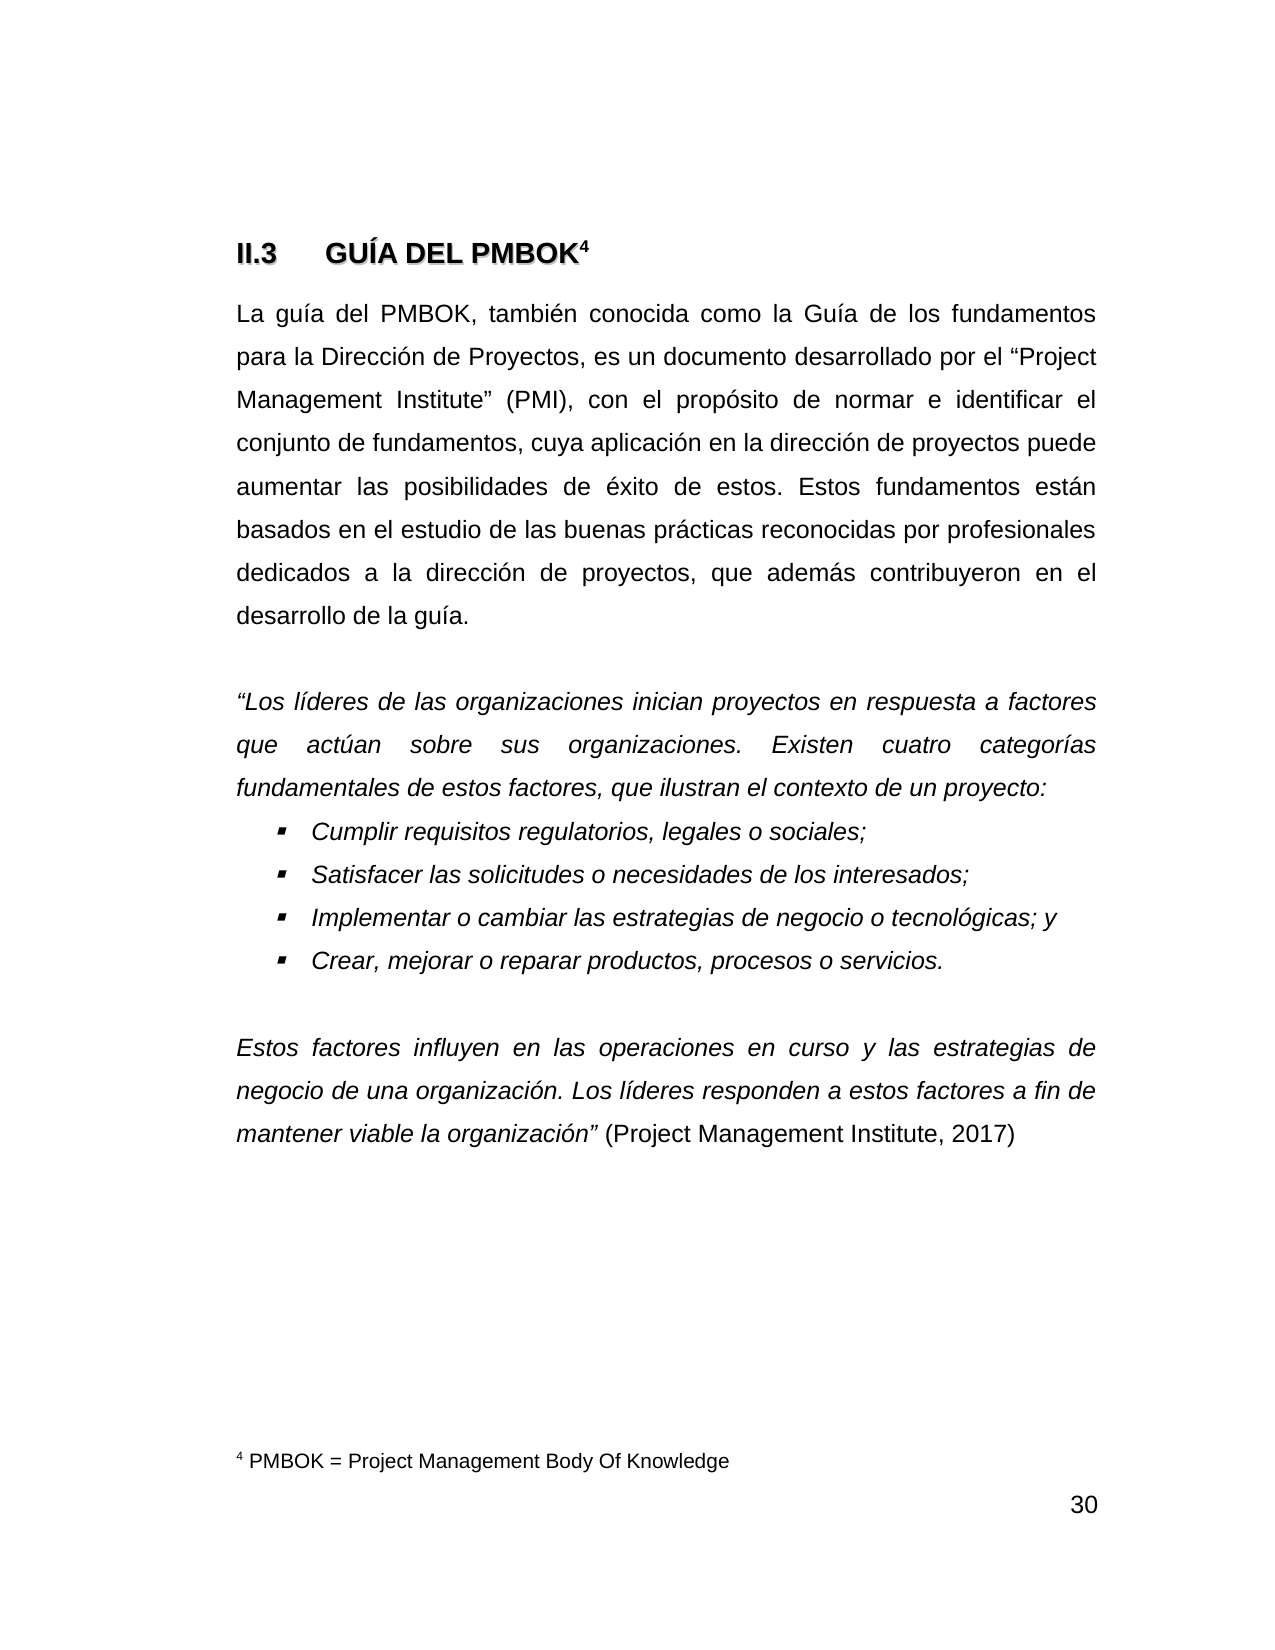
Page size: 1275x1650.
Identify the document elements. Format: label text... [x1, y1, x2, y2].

list Cumplir requisitos regulatorios, legales o sociales; [274, 817, 1098, 845]
list Crear, mejorar o reparar productos, procesos o servicios. [274, 946, 1098, 975]
list Satisfacer las solicitudes o necesidades de los interesados; [274, 860, 1098, 889]
text “Los líderes de las organizaciones inician proyectos en respuesta a factores que actúan sobre sus organizaciones. Existen cuatro categorías fundamentales de estos factores, que ilustran el contexto de un proyecto: [236, 687, 1098, 802]
list Implementar o cambiar las estrategias de negocio o tecnológicas; y [274, 903, 1098, 932]
text La guía del PMBOK, también conocida como la Guía de los fundamentos para de Proyectos, es un documento desarrollado por el “Project Management Institute” (PMI), con el propósito de normar e identificar el conjunto de fundamentos, cuya aplicación en la dirección de proyectos puede aumentar las posibilidades de éxito de estos. Estos fundamentos están basados en el estudio de las buenas prácticas reconocidas por profesionales dedicados a la dirección de proyectos, que además contribuyeron en el desarrollo de la guía. [236, 299, 1098, 630]
text Estos factores influyen en las operaciones en curso y las estrategias de negocio de una organización. Los líderes responden a estos factores a fin de mantener viable la organización” (Project Management Institute, 2017) [236, 1033, 1098, 1148]
subtitle Guía del PMBOK [236, 236, 1098, 270]
